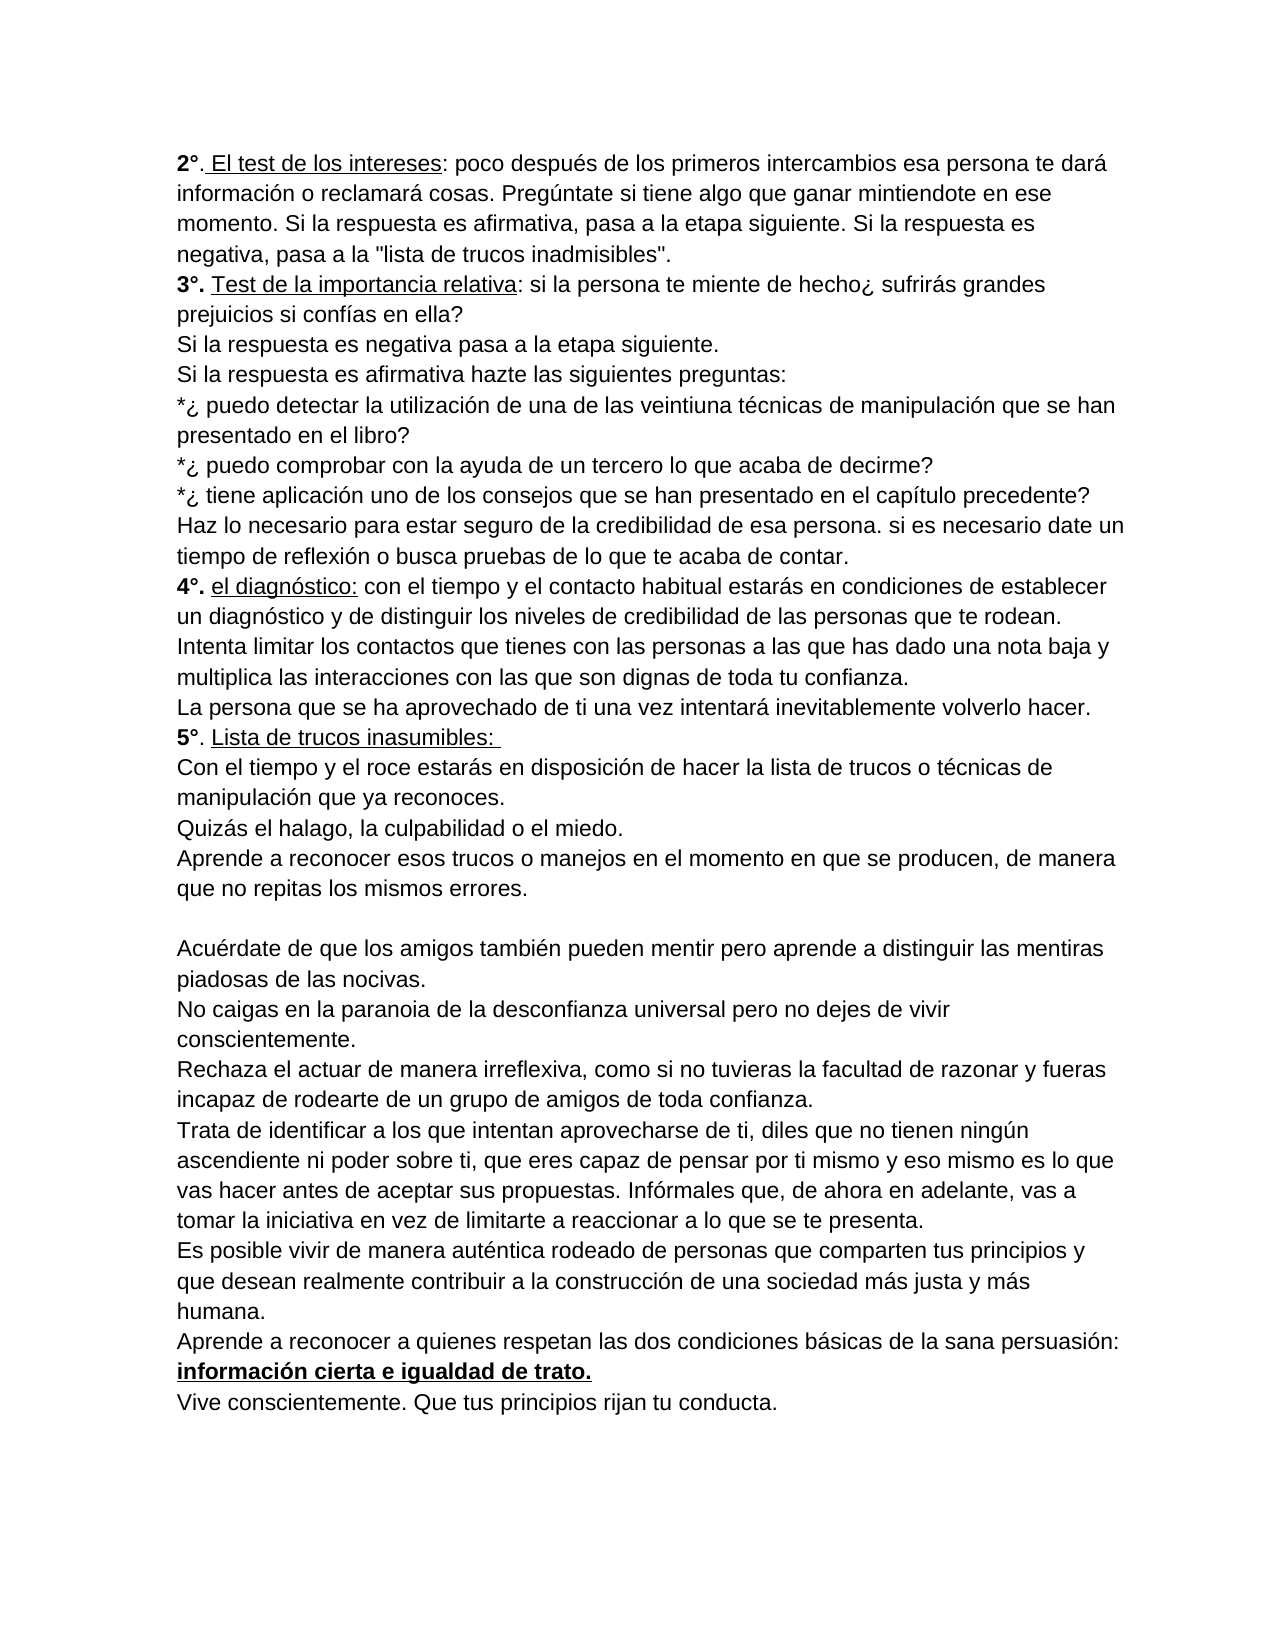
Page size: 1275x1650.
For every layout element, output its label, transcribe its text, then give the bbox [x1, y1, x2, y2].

text Si la respuesta es afirmativa hazte las siguientes preguntas: [177, 361, 1125, 388]
text Quizás el halago, la culpabilidad o el miedo. [177, 814, 1125, 841]
text 4°. el diagnóstico: con el tiempo y el contacto habitual estarás en condiciones de establecer un diagnóstico y de distinguir los niveles de credibilidad de las personas que te rodean. Intenta limitar los contactos que tienes con las personas a las que has dado una nota baja y multiplica las interacciones con las que son dignas de toda tu confianza. [177, 573, 1125, 690]
text 3°. Test de la importancia relativa: si la persona te miente de hecho¿ sufrirás grandes prejuicios si confías en ella? [177, 271, 1125, 327]
text Vive conscientemente. Que tus principios rijan tu conducta. [177, 1388, 1125, 1415]
text Es posible vivir de manera auténtica rodeado de personas que comparten tus principios y que desean realmente contribuir a la construcción de una sociedad más justa y más humana. [177, 1237, 1125, 1324]
text 5°. Lista de trucos inasumibles: [177, 724, 1125, 750]
text Acuérdate de que los amigos también pueden mentir pero aprende a distinguir las mentiras piadosas de las nocivas. [177, 935, 1125, 992]
text No caigas en la paranoia de la desconfianza universal pero no dejes de vivir conscientemente. [177, 996, 1125, 1052]
text La persona que se ha aprovechado de ti una vez intentará inevitablemente volverlo hacer. [177, 694, 1125, 720]
text *¿ tiene aplicación uno de los consejos que se han presentado en el capítulo precedente? [177, 482, 1125, 509]
text Aprende a reconocer a quienes respetan las dos condiciones básicas de la sana persuasión: información cierta e igualdad de trato. [177, 1328, 1125, 1385]
text Si la respuesta es negativa pasa a la etapa siguiente. [177, 331, 1125, 358]
text Aprende a reconocer esos trucos o manejos en el momento en que se producen, de manera que no repitas los mismos errores. [177, 845, 1125, 901]
text *¿ puedo detectar la utilización de una de las veintiuna técnicas de manipulación que se han presentado en el libro? [177, 392, 1125, 448]
text Trata de identificar a los que intentan aprovecharse de ti, diles que no tienen ningún ascendiente ni poder sobre ti, que eres capaz de pensar por ti mismo y eso mismo es lo que vas hacer antes de aceptar sus propuestas. Infórmales que, de ahora en adelante, vas a tomar la iniciativa en vez de limitarte a reaccionar a lo que se te presenta. [177, 1117, 1125, 1234]
text Haz lo necesario para estar seguro de la credibilidad de esa persona. si es necesario date un tiempo de reflexión o busca pruebas de lo que te acaba de contar. [177, 512, 1125, 569]
text Rechaza el actuar de manera irreflexiva, como si no tuvieras la facultad de razonar y fueras incapaz de rodearte de un grupo de amigos de toda confianza. [177, 1056, 1125, 1113]
text *¿ puedo comprobar con la ayuda de un tercero lo que acaba de decirme? [177, 452, 1125, 478]
text Con el tiempo y el roce estarás en disposición de hacer la lista de trucos o técnicas de manipulación que ya reconoces. [177, 754, 1125, 811]
text 2°. El test de los intereses: poco después de los primeros intercambios esa persona te dará información o reclamará cosas. Pregúntate si tiene algo que ganar mintiendote en ese momento. Si la respuesta es afirmativa, pasa a la etapa siguiente. Si la respuesta es negativa, pasa a la "lista de trucos inadmisibles". [177, 150, 1125, 267]
